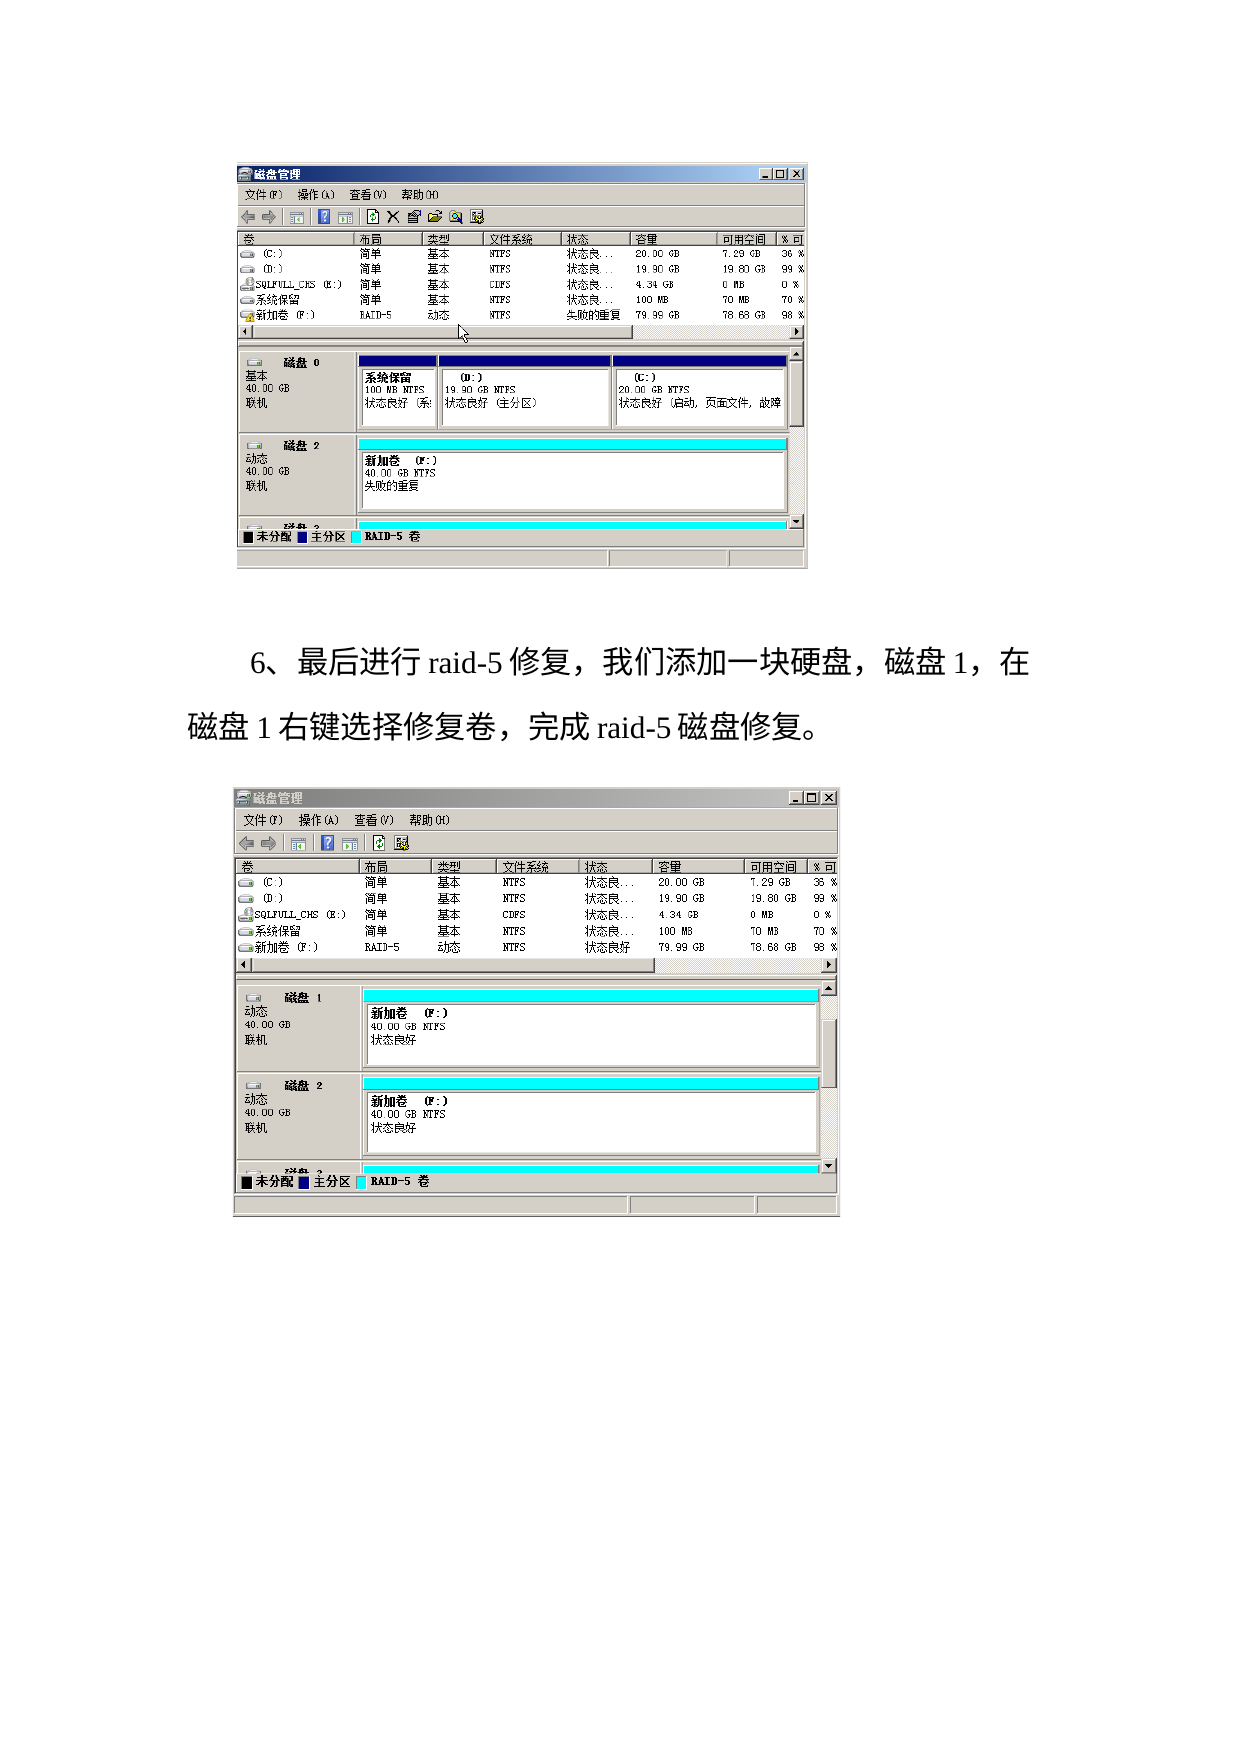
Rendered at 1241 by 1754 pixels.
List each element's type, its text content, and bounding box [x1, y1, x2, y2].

picture [237, 162, 808, 569]
picture [232, 786, 841, 1217]
list 最后进行raid-5修复，我们添加一块硬盘，磁盘1，在磁盘1右键选择修复卷，完成raid-5磁盘修复。 [187, 627, 1053, 757]
